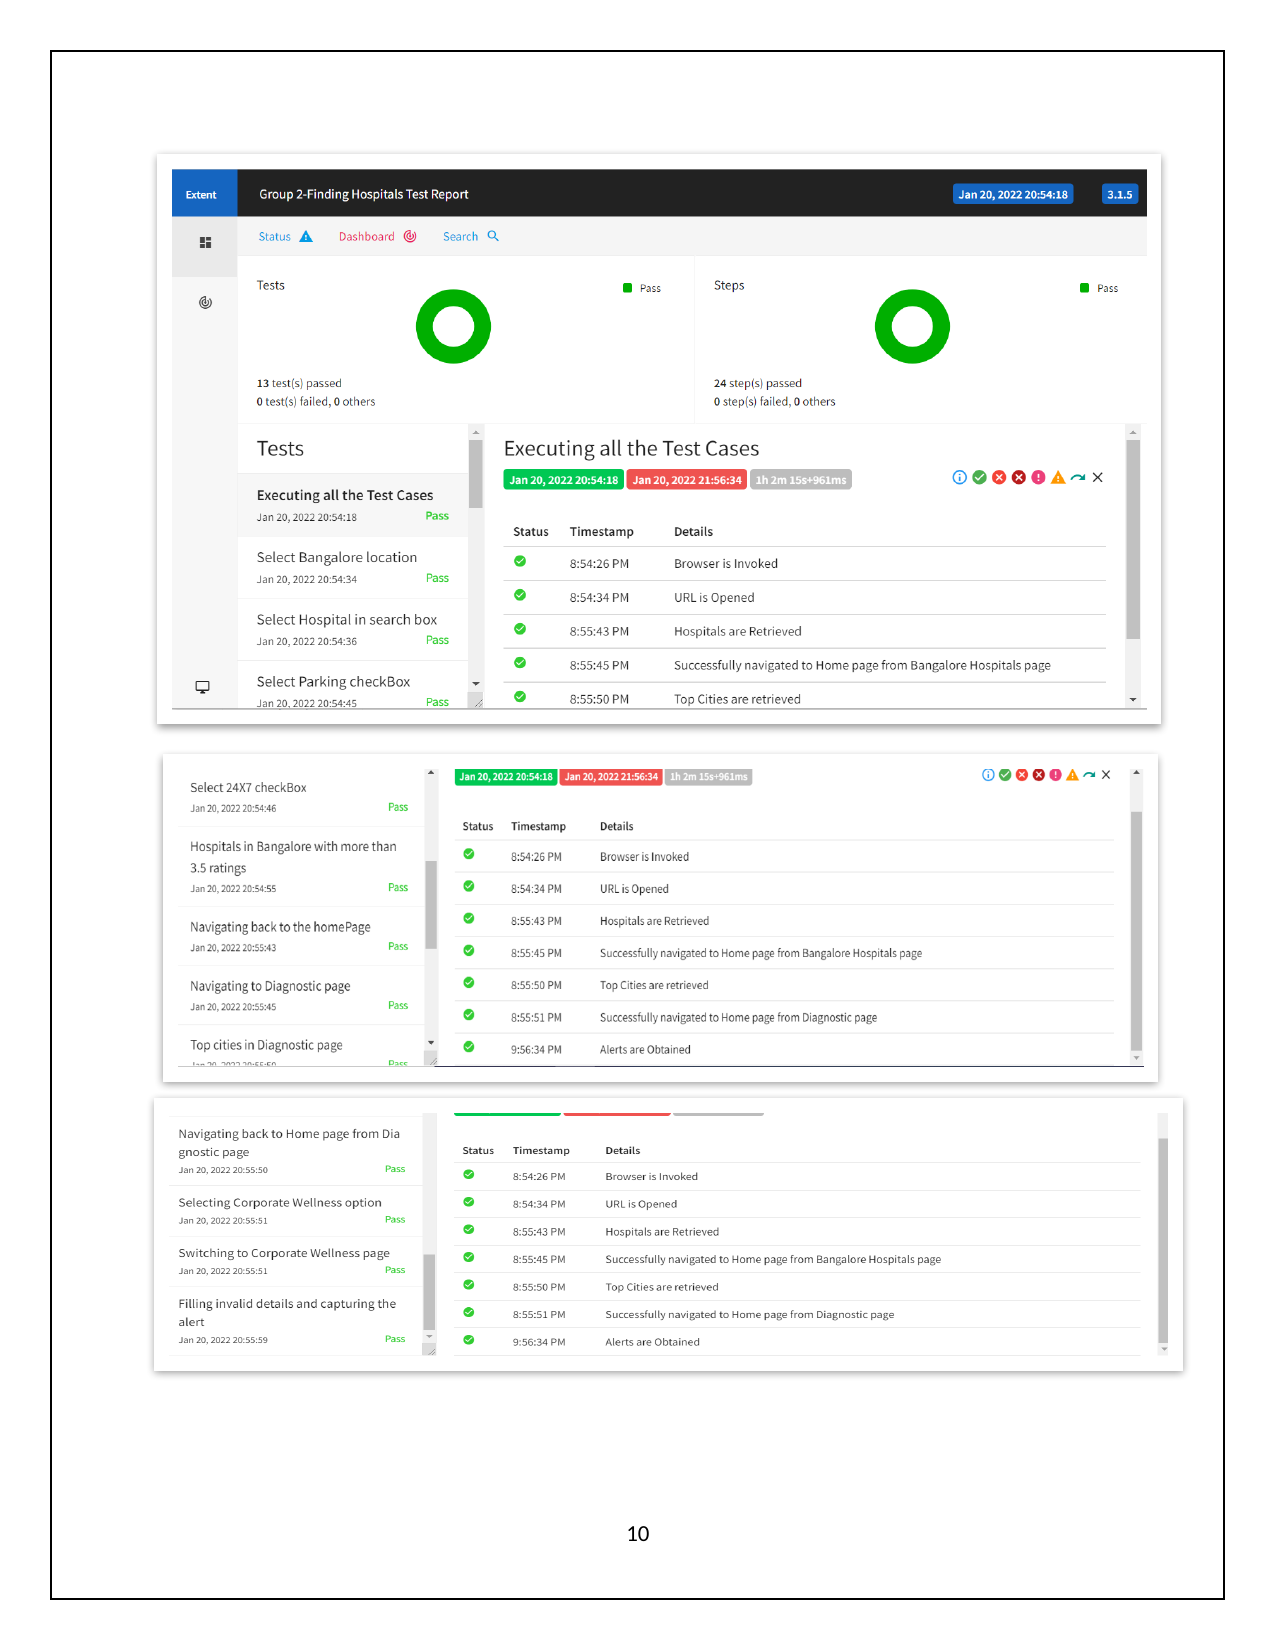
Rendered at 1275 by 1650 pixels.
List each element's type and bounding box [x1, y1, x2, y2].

picture [178, 769, 1144, 1067]
picture [172, 169, 1147, 710]
picture [169, 1113, 1168, 1356]
